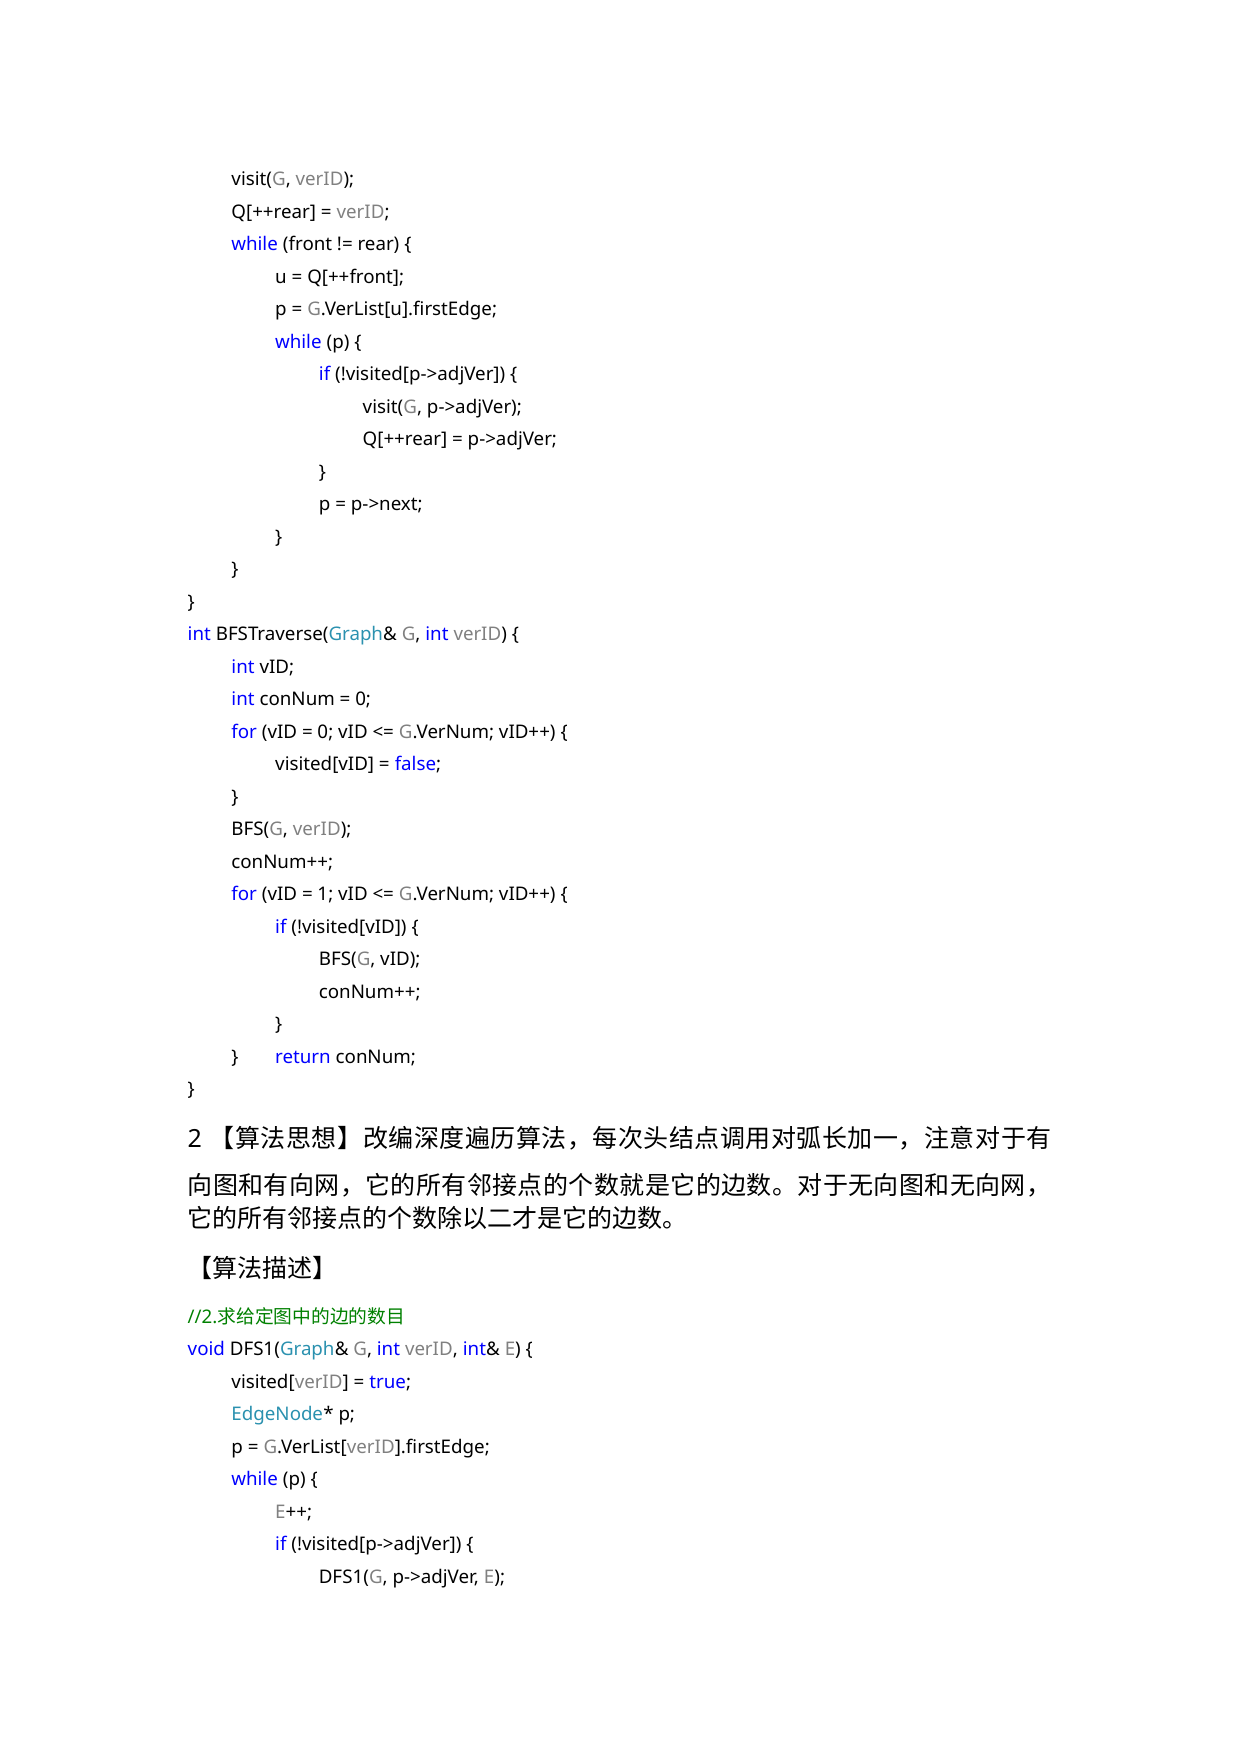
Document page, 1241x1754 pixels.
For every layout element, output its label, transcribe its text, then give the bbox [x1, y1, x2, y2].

text conNum++; [187, 844, 1053, 877]
text p = G.VerList[u].firstEdge; [187, 292, 1053, 324]
text E++; [187, 1494, 1053, 1527]
text p = G.VerList[verID].firstEdge; [187, 1429, 1053, 1462]
text conNum++; [187, 974, 1053, 1007]
text visit(G, verID); [187, 162, 1053, 194]
text } [187, 779, 1053, 812]
text while (p) { [187, 1462, 1053, 1494]
text } [187, 454, 1053, 487]
text } [187, 519, 1053, 552]
text while (front != rear) { [187, 227, 1053, 259]
text int vID; [187, 649, 1053, 682]
text } [187, 1007, 1053, 1039]
text void DFS1(Graph& G, int verID, int& E) { [187, 1332, 1053, 1364]
text p = p->next; [187, 487, 1053, 519]
text for (vID = 1; vID <= G.VerNum; vID++) { [187, 877, 1053, 909]
text //2.求给定图中的边的数目 [187, 1299, 1053, 1332]
text int conNum = 0; [187, 682, 1053, 714]
text } [187, 1072, 1053, 1104]
text u = Q[++front]; [187, 259, 1053, 292]
text visit(G, p->adjVer); [187, 389, 1053, 422]
text } return conNum; [187, 1039, 1053, 1072]
text } [187, 584, 1053, 617]
text 【算法描述】 [187, 1234, 1053, 1299]
text EdgeNode* p; [187, 1397, 1053, 1429]
text if (!visited[p->adjVer]) { [187, 357, 1053, 389]
text visited[vID] = false; [187, 747, 1053, 779]
text int BFSTraverse(Graph& G, int verID) { [187, 617, 1053, 649]
text for (vID = 0; vID <= G.VerNum; vID++) { [187, 714, 1053, 747]
text if (!visited[vID]) { [187, 909, 1053, 942]
text if (!visited[p->adjVer]) { [187, 1527, 1053, 1559]
text visited[verID] = true; [187, 1364, 1053, 1397]
text while (p) { [187, 324, 1053, 357]
text BFS(G, vID); [187, 942, 1053, 974]
text BFS(G, verID); [187, 812, 1053, 844]
text Q[++rear] = p->adjVer; [187, 422, 1053, 454]
text Q[++rear] = verID; [187, 194, 1053, 227]
text DFS1(G, p->adjVer, E); [187, 1559, 1053, 1592]
text } [187, 552, 1053, 584]
list 2 【算法思想】改编深度遍历算法，每次头结点调用对弧长加一，注意对于有向图和有向网，它的所有邻接点的个数就是它的边数。对于无向图和无向网，它的所有邻接点的个数除以二才是它的边数。 [187, 1104, 1053, 1234]
